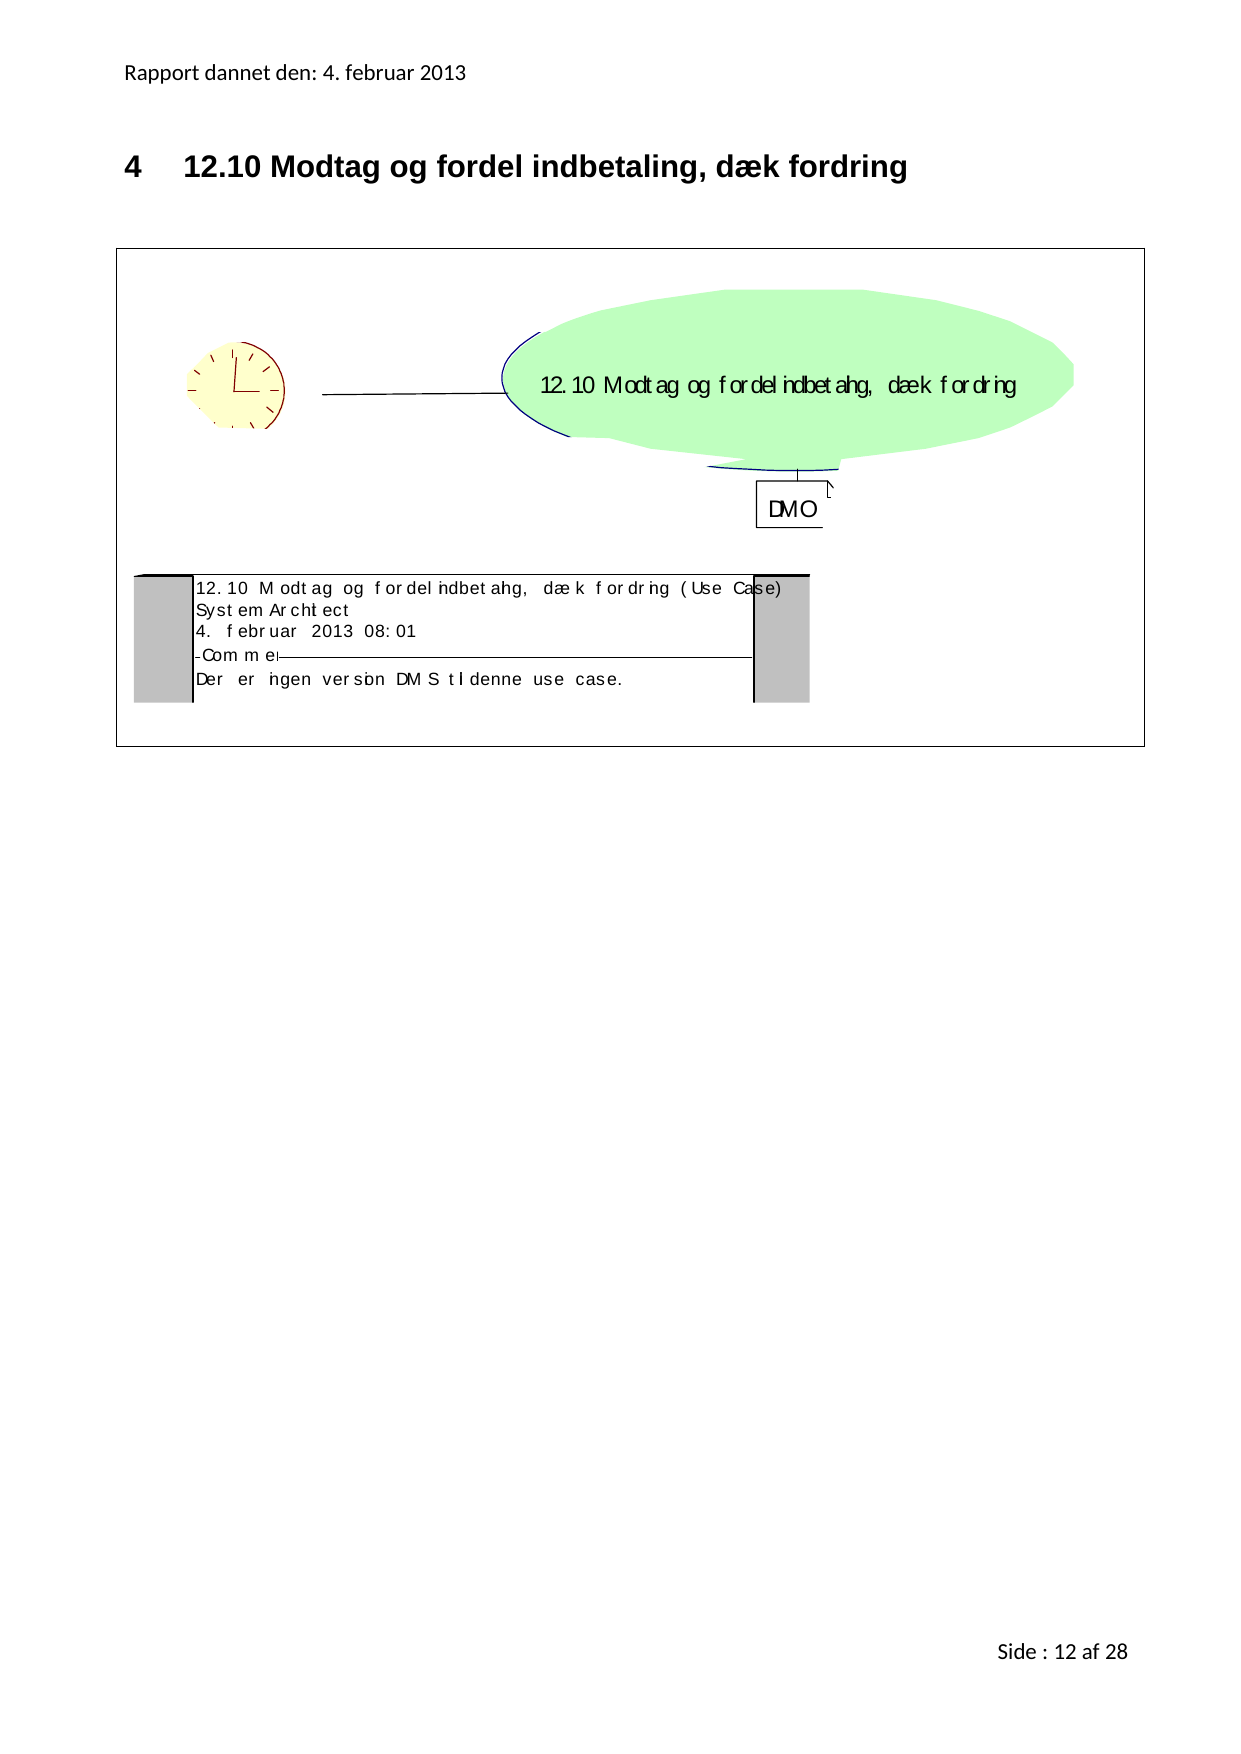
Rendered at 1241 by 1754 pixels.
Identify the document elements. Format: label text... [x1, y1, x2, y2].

table_header [117, 249, 1144, 746]
subtitle 12.10 Modtag og fordel indbetaling, dæk fordring [124, 148, 1137, 183]
